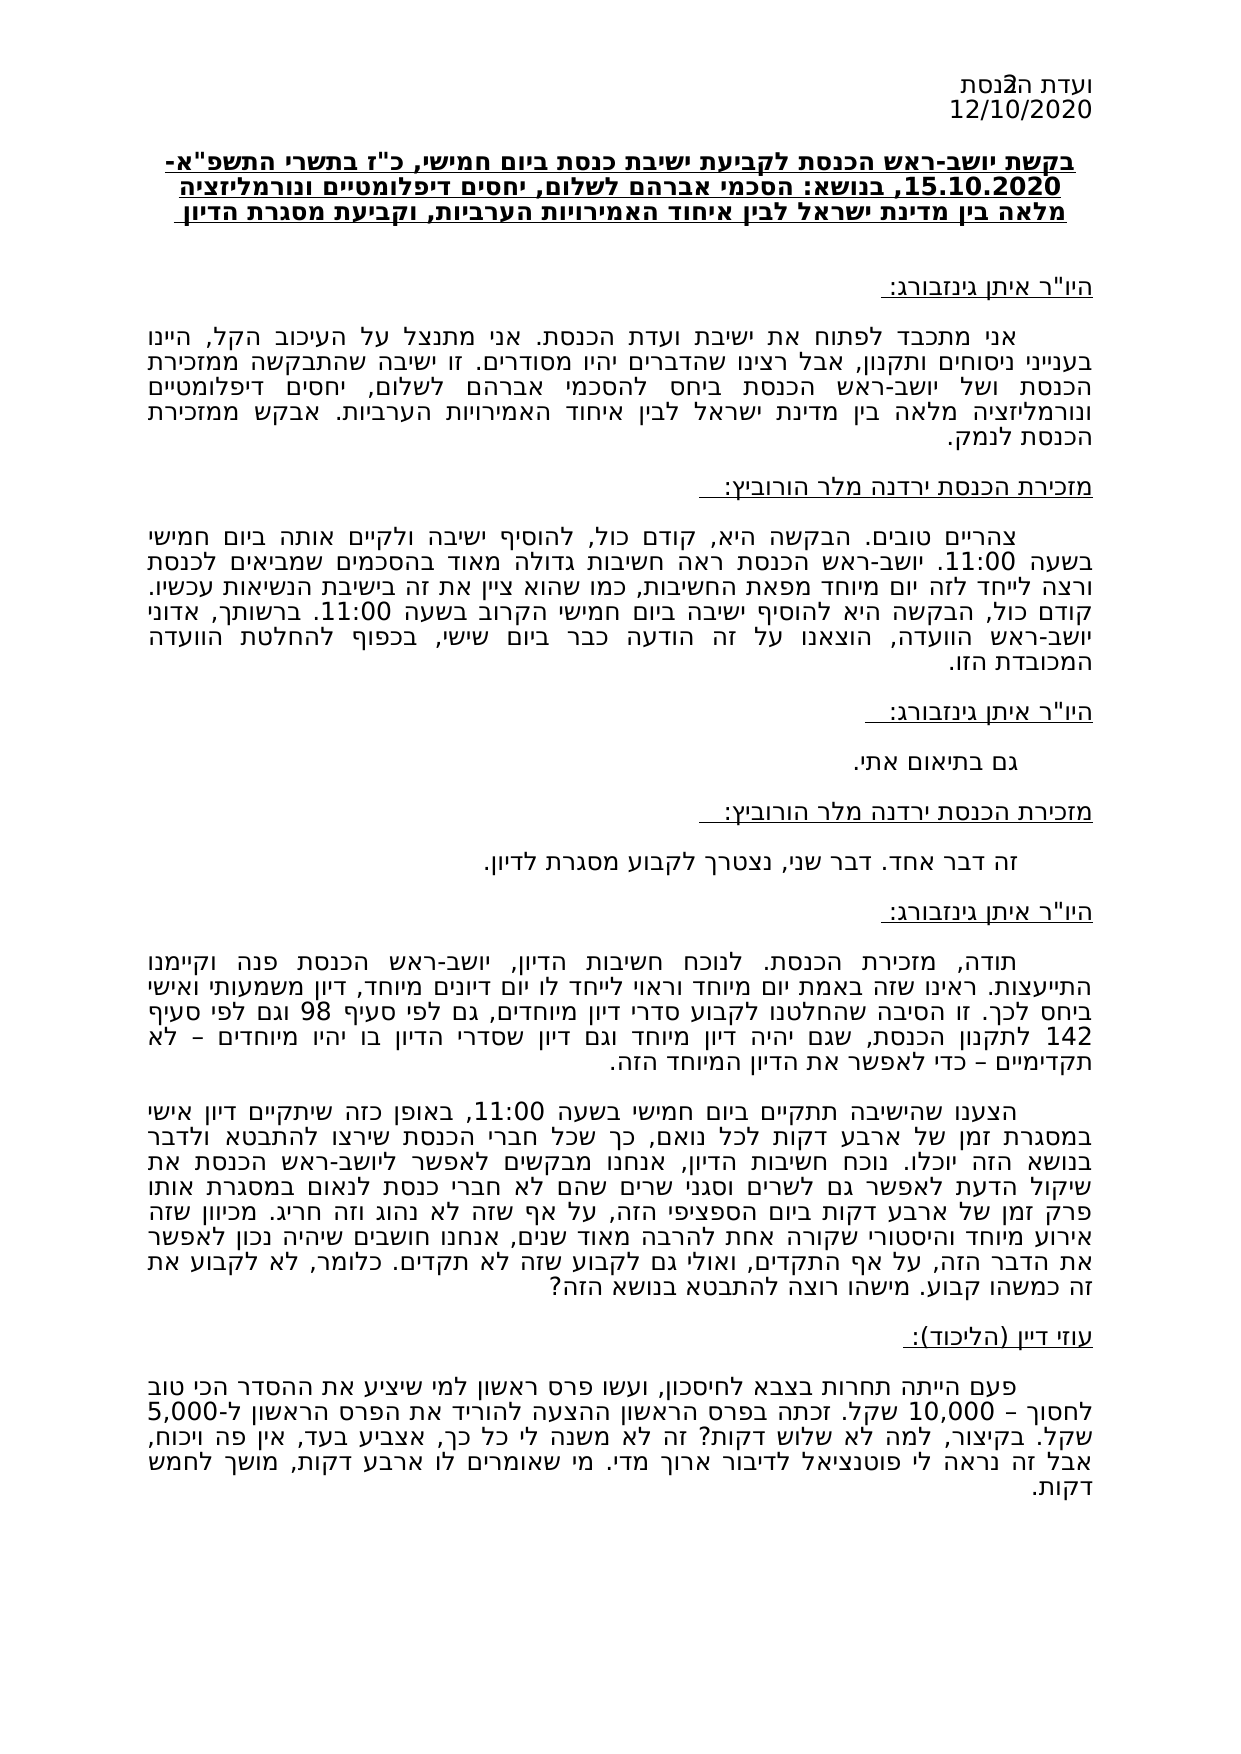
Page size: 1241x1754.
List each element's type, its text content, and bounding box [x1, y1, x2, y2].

text זה דבר אחד. דבר שני, נצטרך לקבוע מסגרת לדיון. [147, 850, 1093, 875]
text << יור >> היו"ר איתן גינזבורג: << יור >> [147, 900, 1093, 925]
text << דובר >> מזכירת הכנסת ירדנה מלר הורוביץ: << דובר >> [147, 800, 1093, 825]
text תודה, מזכירת הכנסת. לנוכח חשיבות הדיון, יושב-ראש הכנסת פנה וקיימנו התייעצות. ראינו שזה באמת יום מיוחד וראוי לייחד לו יום דיונים מיוחד, דיון משמעותי ואישי ביחס לכך. זו הסיבה שהחלטנו לקבוע סדרי דיון מיוחדים, גם לפי סעיף 98 וגם לפי סעיף 142 לתקנון הכנסת, שגם יהיה דיון מיוחד וגם דיון שסדרי הדיון בו יהיו מיוחדים – לא תקדימיים – כדי לאפשר את הדיון המיוחד הזה. [147, 950, 1093, 1075]
text אני מתכבד לפתוח את ישיבת ועדת הכנסת. אני מתנצל על העיכוב הקל, היינו בענייני ניסוחים ותקנון, אבל רצינו שהדברים יהיו מסודרים. זו ישיבה שהתבקשה ממזכירת הכנסת ושל יושב-ראש הכנסת ביחס להסכמי אברהם לשלום, יחסים דיפלומטיים ונורמליזציה מלאה בין מדינת ישראל לבין איחוד האמירויות הערביות. אבקש ממזכירת הכנסת לנמק. [147, 325, 1093, 450]
text << דובר >> עוזי דיין (הליכוד): << דובר >> [147, 1325, 1093, 1350]
text << דובר >> מזכירת הכנסת ירדנה מלר הורוביץ: << דובר >> [147, 475, 1093, 500]
text גם בתיאום אתי. [147, 750, 1093, 775]
text הצענו שהישיבה תתקיים ביום חמישי בשעה 11:00, באופן כזה שיתקיים דיון אישי במסגרת זמן של ארבע דקות לכל נואם, כך שכל חברי הכנסת שירצו להתבטא ולדבר בנושא הזה יוכלו. נוכח חשיבות הדיון, אנחנו מבקשים לאפשר ליושב-ראש הכנסת את שיקול הדעת לאפשר גם לשרים וסגני שרים שהם לא חברי כנסת לנאום במסגרת אותו פרק זמן של ארבע דקות ביום הספציפי הזה, על אף שזה לא נהוג וזה חריג. מכיוון שזה אירוע מיוחד והיסטורי שקורה אחת להרבה מאוד שנים, אנחנו חושבים שיהיה נכון לאפשר את הדבר הזה, על אף התקדים, ואולי גם לקבוע שזה לא תקדים. כלומר, לא לקבוע את זה כמשהו קבוע. מישהו רוצה להתבטא בנושא הזה? [147, 1100, 1093, 1300]
text << יור >> היו"ר איתן גינזבורג: << יור >> [147, 275, 1093, 300]
text פעם הייתה תחרות בצבא לחיסכון, ועשו פרס ראשון למי שיציע את ההסדר הכי טוב לחסוך – 10,000 שקל. זכתה בפרס הראשון ההצעה להוריד את הפרס הראשון ל-5,000 שקל. בקיצור, למה לא שלוש דקות? זה לא משנה לי כל כך, אצביע בעד, אין פה ויכוח, אבל זה נראה לי פוטנציאל לדיבור ארוך מדי. מי שאומרים לו ארבע דקות, מושך לחמש דקות. [147, 1375, 1093, 1500]
text צהריים טובים. הבקשה היא, קודם כול, להוסיף ישיבה ולקיים אותה ביום חמישי בשעה 11:00. יושב-ראש הכנסת ראה חשיבות גדולה מאוד בהסכמים שמביאים לכנסת ורצה לייחד לזה יום מיוחד מפאת החשיבות, כמו שהוא ציין את זה בישיבת הנשיאות עכשיו. קודם כול, הבקשה היא להוסיף ישיבה ביום חמישי הקרוב בשעה 11:00. ברשותך, אדוני יושב-ראש הוועדה, הוצאנו על זה הודעה כבר ביום שישי, בכפוף להחלטת הוועדה המכובדת הזו. [147, 525, 1093, 675]
text << נושא >> בקשת יושב-ראש הכנסת לקביעת ישיבת כנסת ביום חמישי, כ"ז בתשרי התשפ"א-15.10.2020, בנושא: הסכמי אברהם לשלום, יחסים דיפלומטיים ונורמליזציה מלאה בין מדינת ישראל לבין איחוד האמירויות הערביות, וקביעת מסגרת הדיון << נושא >> [147, 150, 1093, 225]
text << יור >> היו"ר איתן גינזבורג: << יור >> [147, 700, 1093, 725]
